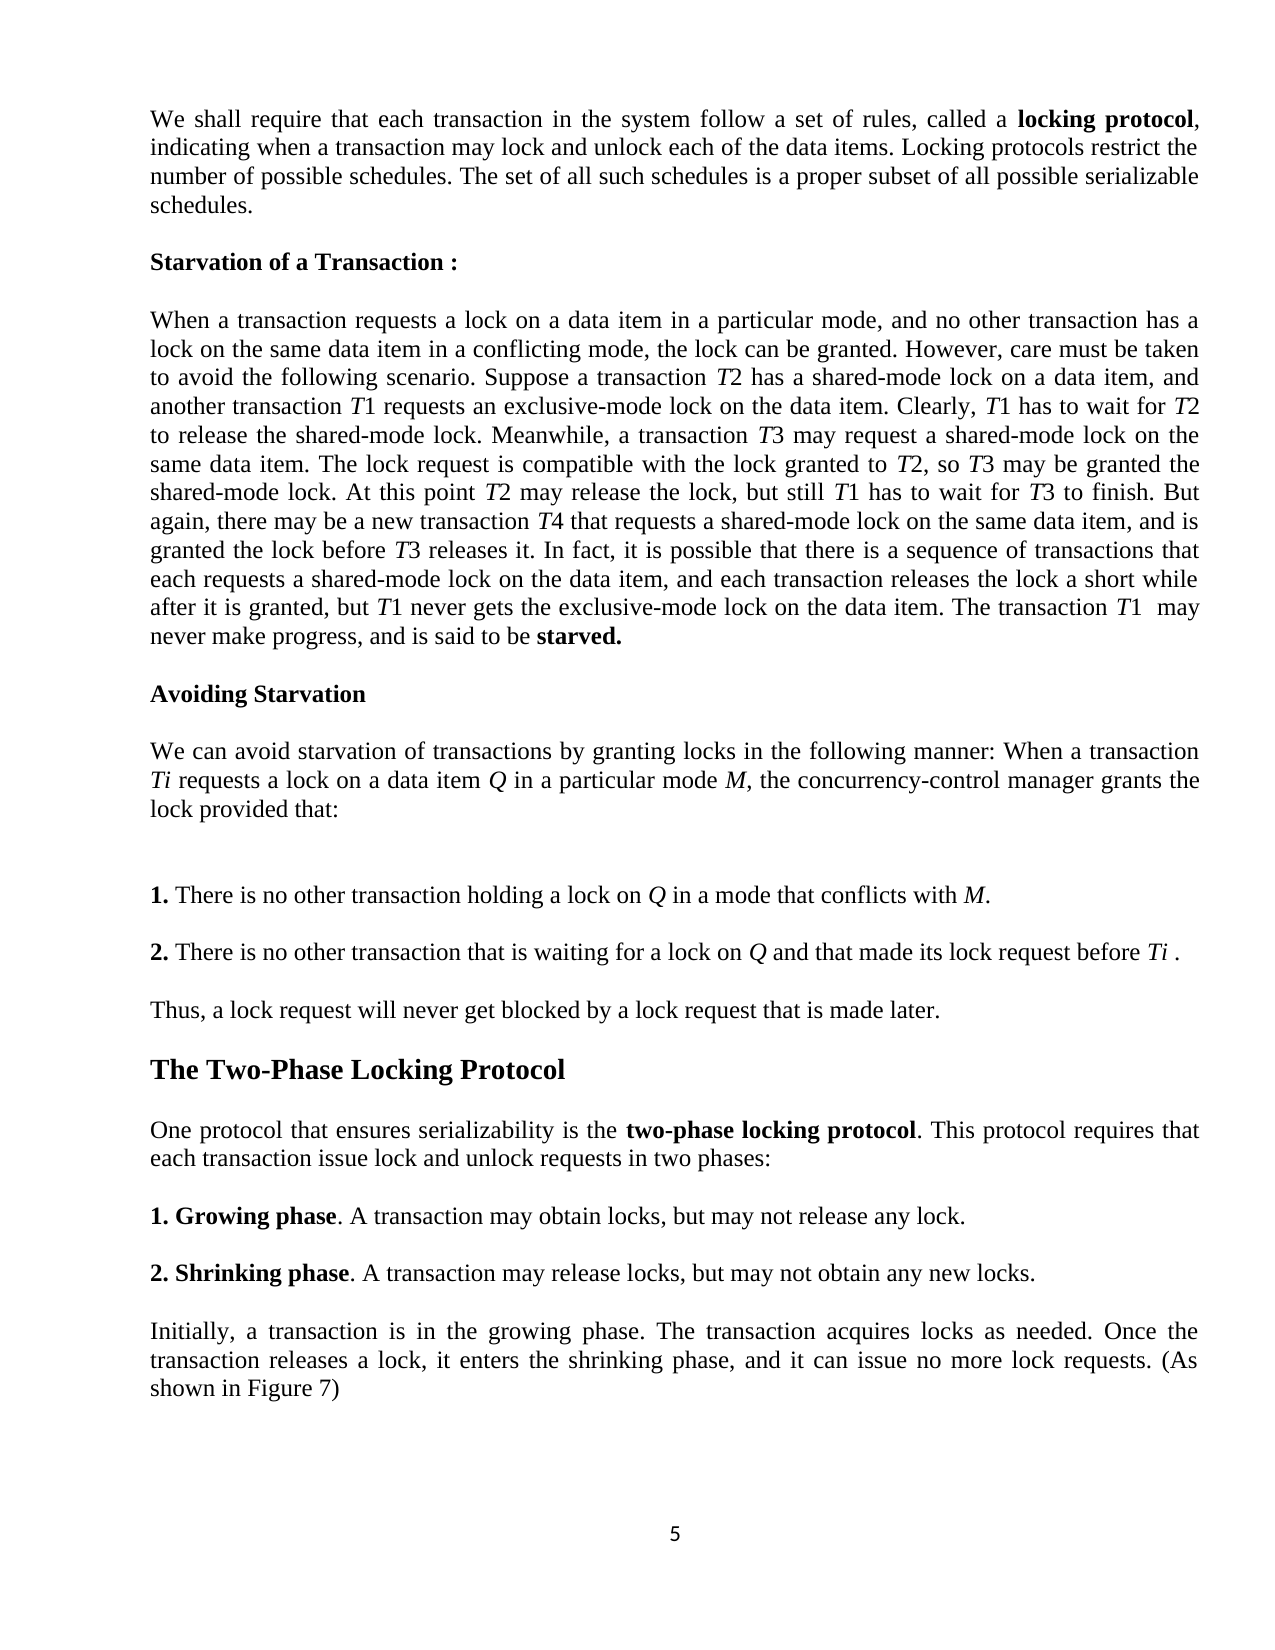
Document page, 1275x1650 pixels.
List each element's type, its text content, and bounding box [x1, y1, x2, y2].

text Initially, a transaction is in the growing phase. The transaction acquires locks as needed. Once the transaction releases a lock, it enters the shrinking phase, and it can issue no more lock requests. (As shown in Figure 7) [150, 1316, 1200, 1402]
text When a transaction requests a lock on a data item in a particular mode, and no other transaction has a lock on the same data item in a conflicting mode, the lock can be granted. However, care must be taken to avoid the following scenario. Suppose a transaction T2 has a shared-mode lock on a data item, and another transaction T1 requests an exclusive-mode lock on the data item. Clearly, T1 has to wait for T2 to release the shared-mode lock. Meanwhile, a transaction T3 may request a shared-mode lock on the same data item. The lock request is compatible with the lock granted to T2, so T3 may be granted the shared-mode lock. At this point T2 may release the lock, but still T1 has to wait for T3 to finish. But again, there may be a new transaction T4 that requests a shared-mode lock on the same data item, and is granted the lock before T3 releases it. In fact, it is possible that there is a sequence of transactions that each requests a shared-mode lock on the data item, and each transaction releases the lock a short while after it is granted, but T1 never gets the exclusive-mode lock on the data item. The transaction T1 may never make progress, and is said to be starved. [150, 305, 1200, 650]
text 2. There is no other transaction that is waiting for a lock on Q and that made its lock request before Ti . [150, 937, 1200, 966]
text Avoiding Starvation [150, 679, 1200, 707]
text 1. There is no other transaction holding a lock on Q in a mode that conflicts with M. [150, 880, 1200, 909]
text Starvation of a Transaction : [150, 247, 1200, 276]
text The Two-Phase Locking Protocol [150, 1052, 1200, 1086]
text 1. Growing phase. A transaction may obtain locks, but may not release any lock. [150, 1201, 1200, 1230]
text We shall require that each transaction in the system follow a set of rules, called a locking protocol, indicating when a transaction may lock and unlock each of the data items. Locking protocols restrict the number of possible schedules. The set of all such schedules is a proper subset of all possible serializable schedules. [150, 104, 1200, 219]
text 2. Shrinking phase. A transaction may release locks, but may not obtain any new locks. [150, 1258, 1200, 1287]
text One protocol that ensures serializability is the two-phase locking protocol. This protocol requires that each transaction issue lock and unlock requests in two phases: [150, 1115, 1200, 1172]
text We can avoid starvation of transactions by granting locks in the following manner: When a transaction Ti requests a lock on a data item Q in a particular mode M, the concurrency-control manager grants the lock provided that: [150, 736, 1200, 822]
text Thus, a lock request will never get blocked by a lock request that is made later. [150, 995, 1200, 1024]
